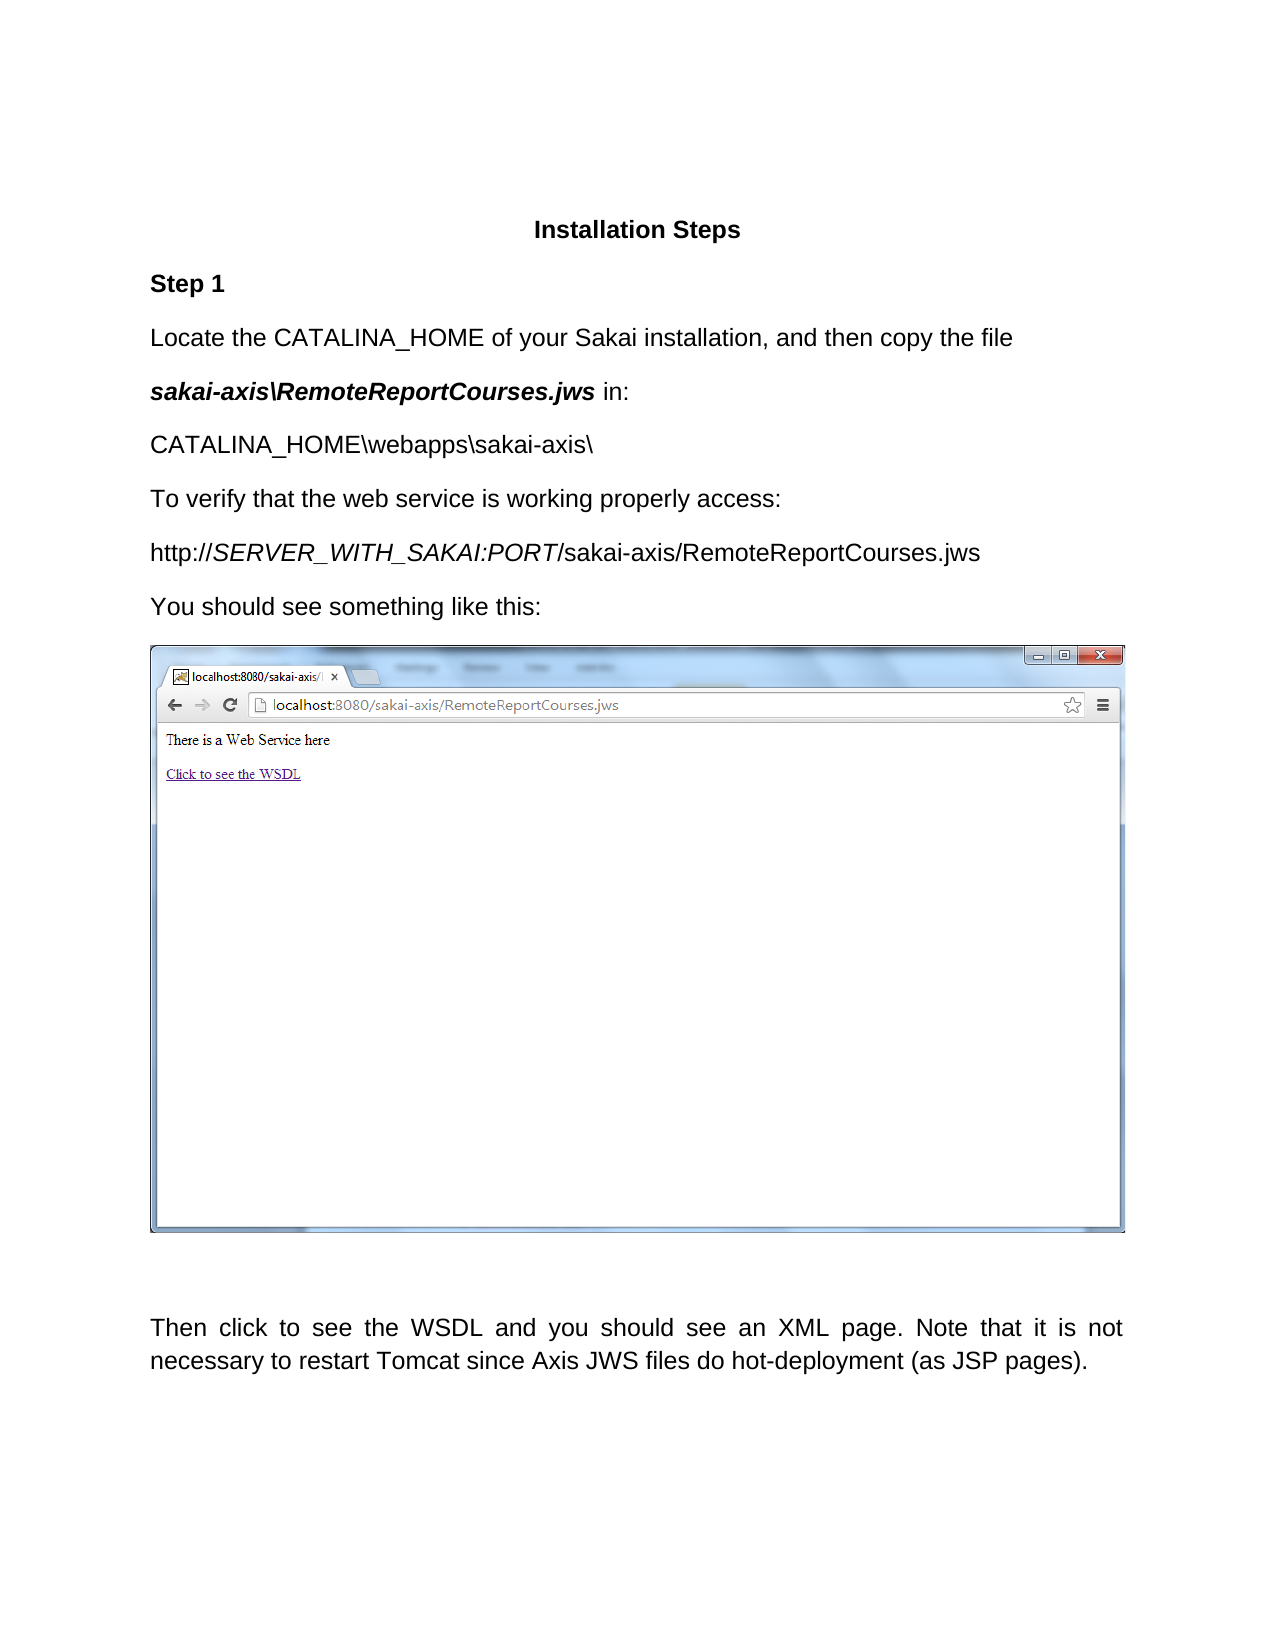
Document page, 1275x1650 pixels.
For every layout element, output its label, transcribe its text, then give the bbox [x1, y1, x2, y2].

text Installation Steps [150, 215, 1125, 244]
text You should see something like this: [150, 592, 1125, 621]
text Step 1 [150, 269, 1125, 298]
text CATALINA_HOME\webapps\sakai-axis\ [150, 430, 1125, 459]
text To verify that the web service is working properly access: [150, 484, 1125, 513]
text sakai-axis\RemoteReportCourses.jws in: [150, 377, 1125, 405]
text http://SERVER_WITH_SAKAI:PORT/sakai-axis/RemoteReportCourses.jws [150, 538, 1125, 567]
text Locate the CATALINA_HOME of your Sakai installation, and then copy the file [150, 323, 1125, 351]
text Then click to see the WSDL and you should see an XML page. Note that it is not necessary to restart Tomcat since Axis JWS files do hot-deployment (as JSP pages). [150, 1313, 1125, 1375]
picture [150, 645, 1125, 1233]
